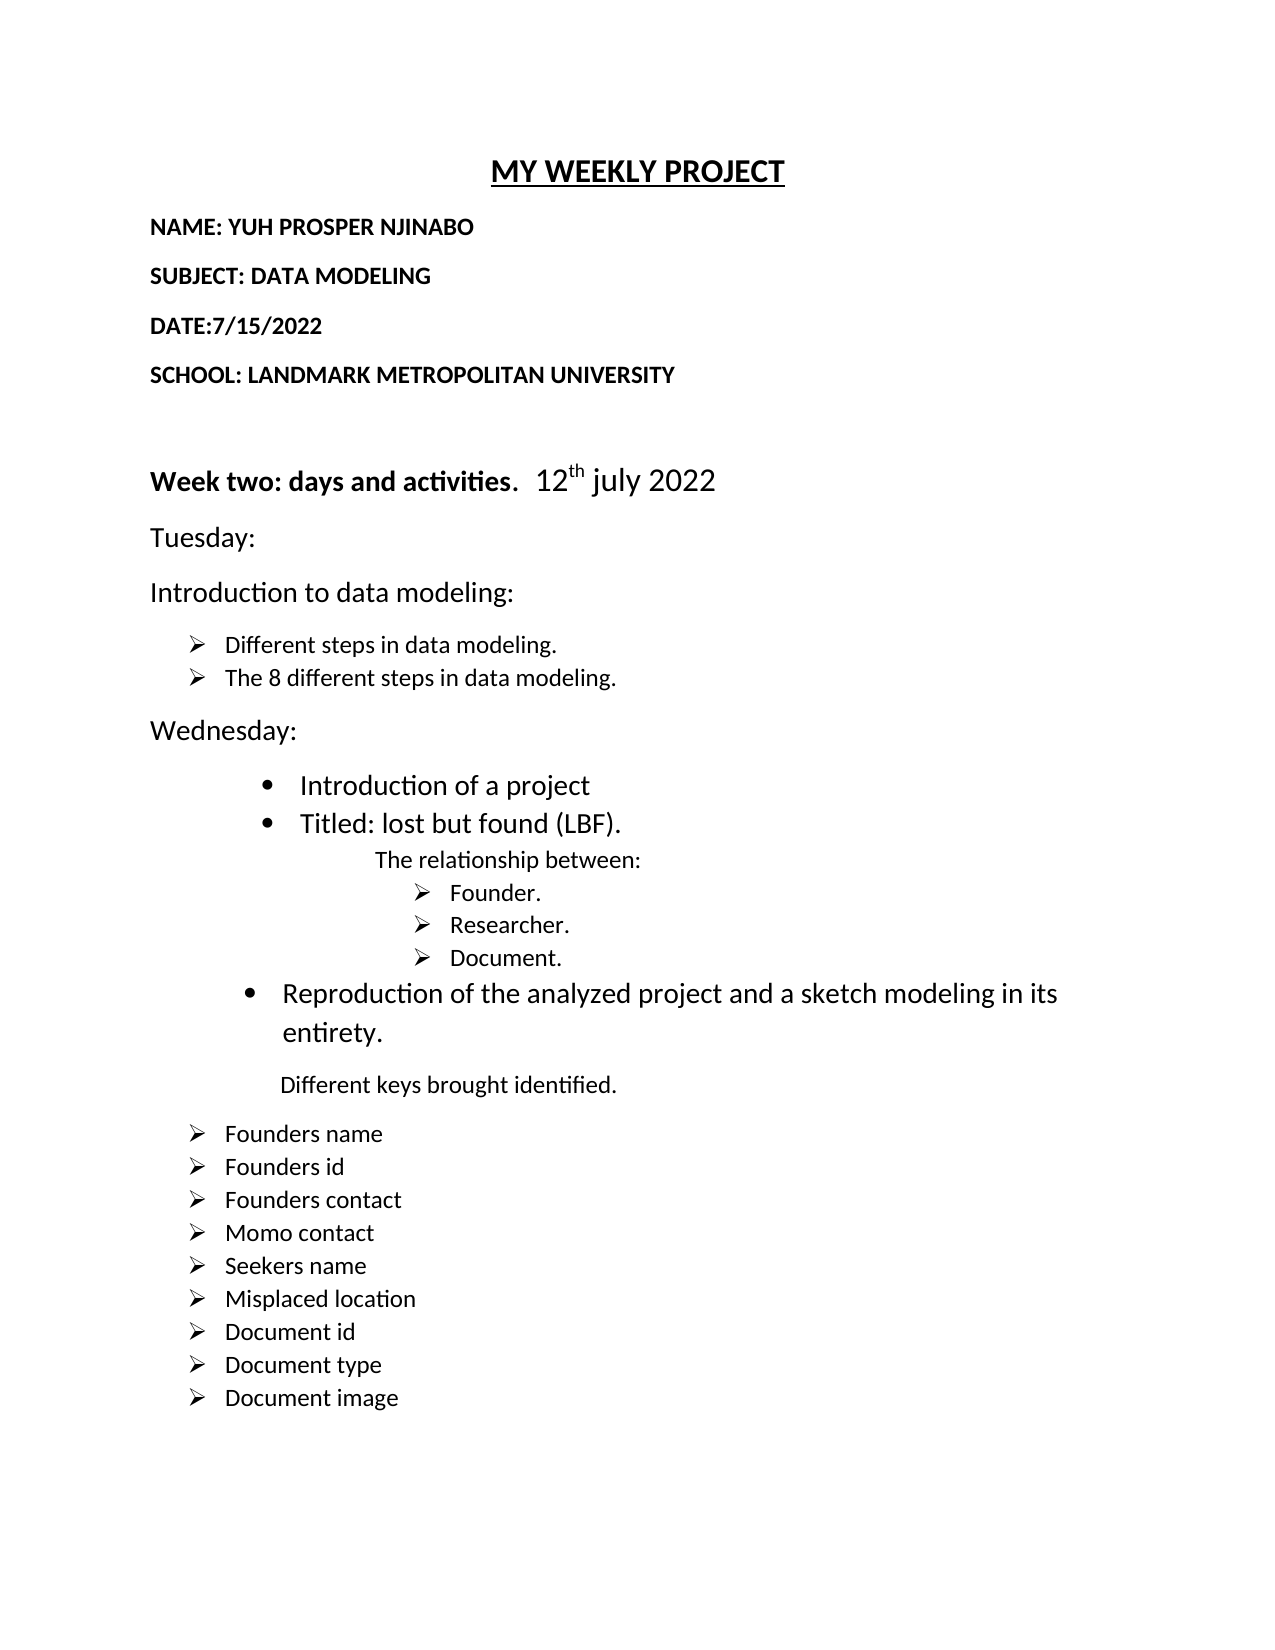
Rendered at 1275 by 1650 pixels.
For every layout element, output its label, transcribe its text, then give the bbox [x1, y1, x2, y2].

text Week two: days and activities. 12th july 2022 [150, 458, 1125, 499]
list Different steps in data modeling. [187, 629, 1125, 660]
text Different keys brought identified. [150, 1069, 1125, 1099]
list Document id [187, 1316, 1125, 1347]
list Researcher. [412, 910, 1125, 940]
list Introduction of a project [262, 767, 1125, 803]
text NAME: YUH PROSPER NJINABO [150, 211, 1125, 241]
list Founders id [187, 1152, 1125, 1182]
text Wednesday: [150, 712, 1125, 747]
text MY WEEKLY PROJECT [150, 150, 1125, 191]
list Founders name [187, 1119, 1125, 1149]
list The 8 different steps in data modeling. [187, 662, 1125, 693]
text Tuesday: [150, 519, 1125, 555]
list Document type [187, 1349, 1125, 1379]
list Founders contact [187, 1184, 1125, 1215]
text SCHOOL: LANDMARK METROPOLITAN UNIVERSITY [150, 359, 1125, 390]
list Document. [412, 943, 1125, 973]
list Document image [187, 1382, 1125, 1412]
list Titled: lost but found (LBF). [262, 805, 1125, 841]
list Misplaced location [187, 1283, 1125, 1314]
list Seekers name [187, 1250, 1125, 1281]
list Momo contact [187, 1217, 1125, 1248]
text SUBJECT: DATA MODELING [150, 260, 1125, 291]
text Introduction to data modeling: [150, 574, 1125, 610]
list The relationship between: [375, 844, 1125, 874]
text DATE:7/15/2022 [150, 310, 1125, 340]
list Founder. [412, 877, 1125, 907]
list Reproduction of the analyzed project and a sketch modeling in its entirety. [245, 976, 1125, 1049]
